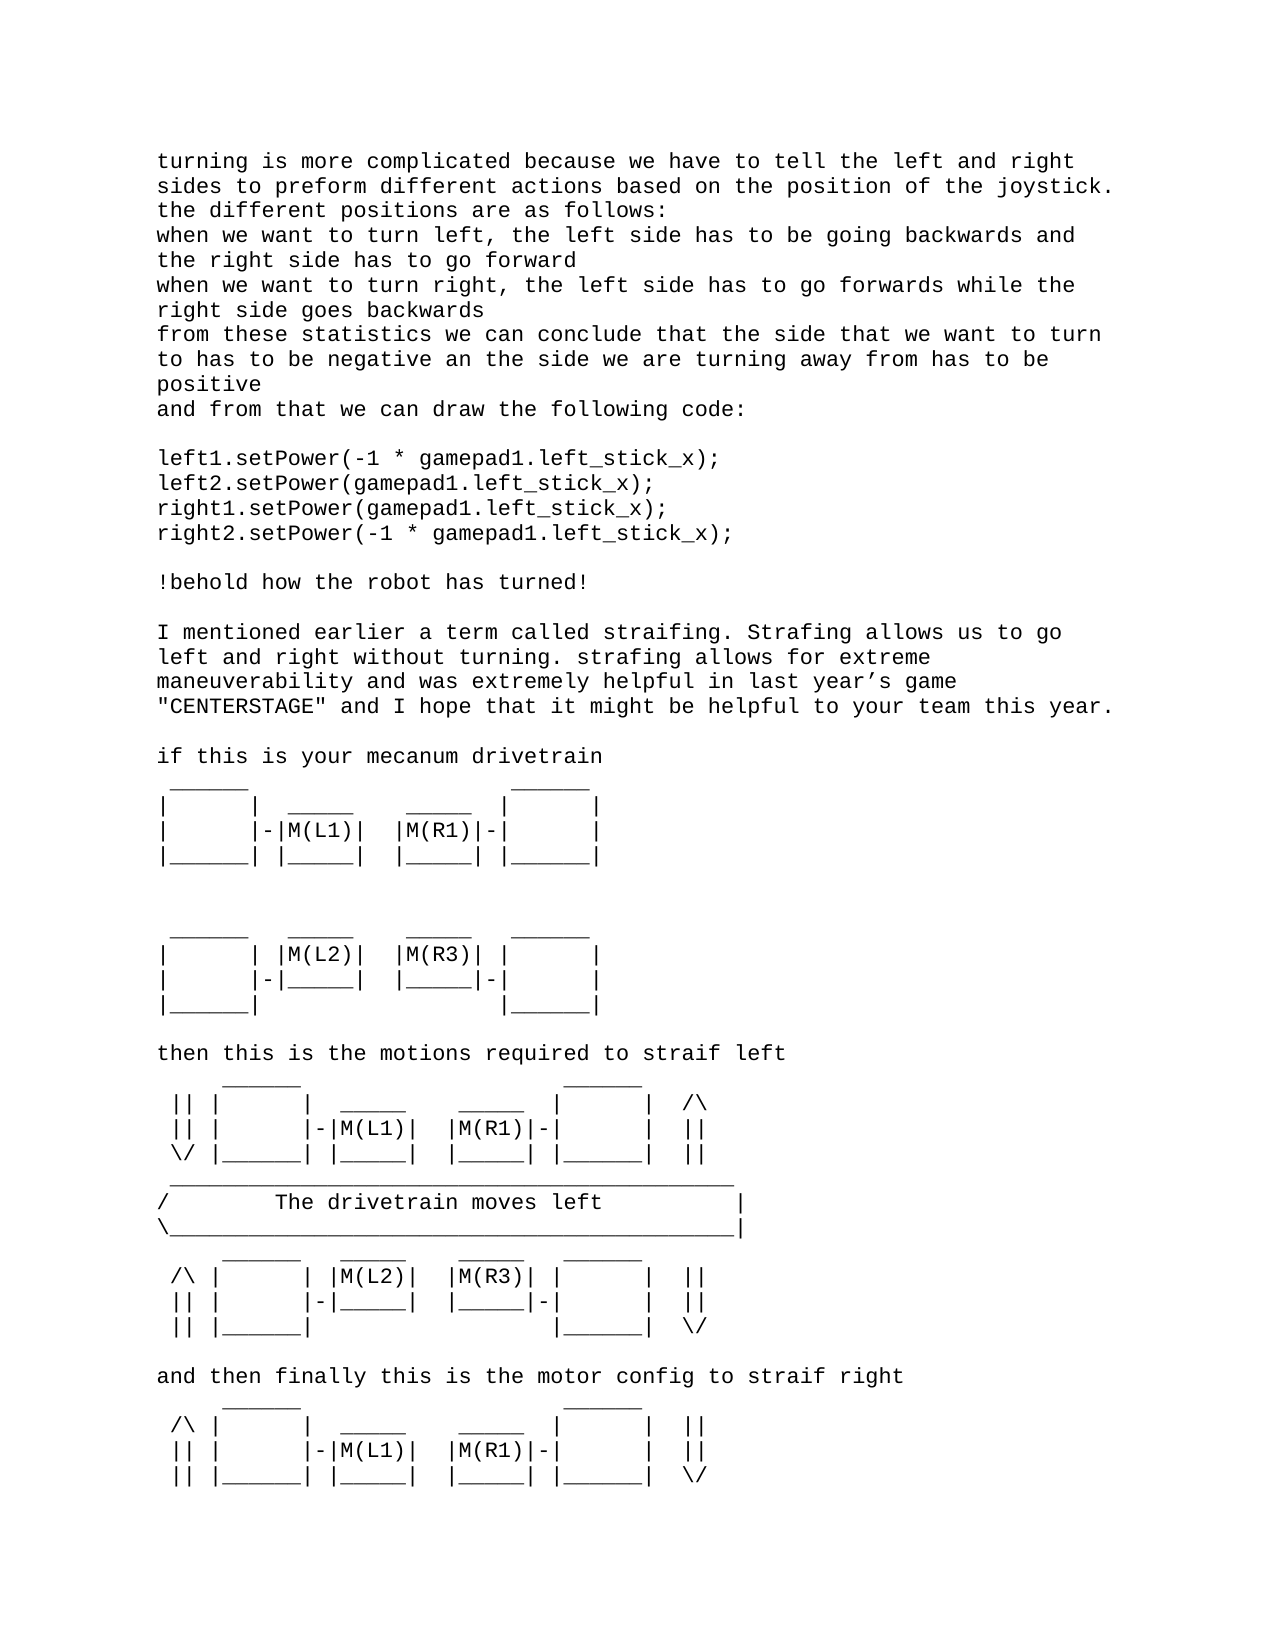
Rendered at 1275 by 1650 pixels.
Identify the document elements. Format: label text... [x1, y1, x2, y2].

text if this is your mecanum drivetrain [156, 745, 1118, 770]
text || | |-|M(L1)| |M(R1)|-| | || [156, 1117, 1118, 1142]
text || |______| |______| \/ [156, 1315, 1118, 1340]
text the different positions are as follows: [156, 199, 1118, 224]
text || |______| |_____| |_____| |______| \/ [156, 1464, 1118, 1489]
text I mentioned earlier a term called straifing. Strafing allows us to go left and right without turning. strafing allows for extreme maneuverability and was extremely helpful in last year’s game "CENTERSTAGE" and I hope that it might be helpful to your team this year. [156, 621, 1118, 720]
text || | |-|M(L1)| |M(R1)|-| | || [156, 1439, 1118, 1464]
text left1.setPower(-1 * gamepad1.left_stick_x); [156, 447, 1118, 472]
text | | _____ _____ | | [156, 794, 1118, 819]
text /\ | | _____ _____ | | || [156, 1414, 1118, 1439]
text | | |M(L2)| |M(R3)| | | [156, 943, 1118, 968]
text /\ | | |M(L2)| |M(R3)| | | || [156, 1266, 1118, 1290]
text then this is the motions required to straif left [156, 1042, 1118, 1067]
text ______ _____ _____ ______ [156, 1241, 1118, 1266]
text |______| |_____| |_____| |______| [156, 844, 1118, 869]
text || | | _____ _____ | | /\ [156, 1092, 1118, 1117]
text ______ ______ [156, 1067, 1118, 1092]
text and then finally this is the motor config to straif right [156, 1365, 1118, 1389]
text ___________________________________________ [156, 1166, 1118, 1191]
text turning is more complicated because we have to tell the left and right sides to preform different actions based on the position of the joystick. [156, 150, 1118, 199]
text | |-|_____| |_____|-| | [156, 968, 1118, 993]
text when we want to turn right, the left side has to go forwards while the right side goes backwards [156, 274, 1118, 323]
text ______ ______ [156, 770, 1118, 794]
text || | |-|_____| |_____|-| | || [156, 1290, 1118, 1315]
text / The drivetrain moves left | [156, 1191, 1118, 1216]
text right1.setPower(gamepad1.left_stick_x); [156, 497, 1118, 522]
text !behold how the robot has turned! [156, 571, 1118, 596]
text from these statistics we can conclude that the side that we want to turn to has to be negative an the side we are turning away from has to be positive [156, 323, 1118, 398]
text right2.setPower(-1 * gamepad1.left_stick_x); [156, 522, 1118, 547]
text when we want to turn left, the left side has to be going backwards and the right side has to go forward [156, 224, 1118, 274]
text |______| |______| [156, 993, 1118, 1018]
text ______ ______ [156, 1389, 1118, 1414]
text and from that we can draw the following code: [156, 398, 1118, 423]
text \___________________________________________| [156, 1216, 1118, 1241]
text left2.setPower(gamepad1.left_stick_x); [156, 472, 1118, 497]
text \/ |______| |_____| |_____| |______| || [156, 1142, 1118, 1166]
text | |-|M(L1)| |M(R1)|-| | [156, 819, 1118, 844]
text ______ _____ _____ ______ [156, 918, 1118, 943]
